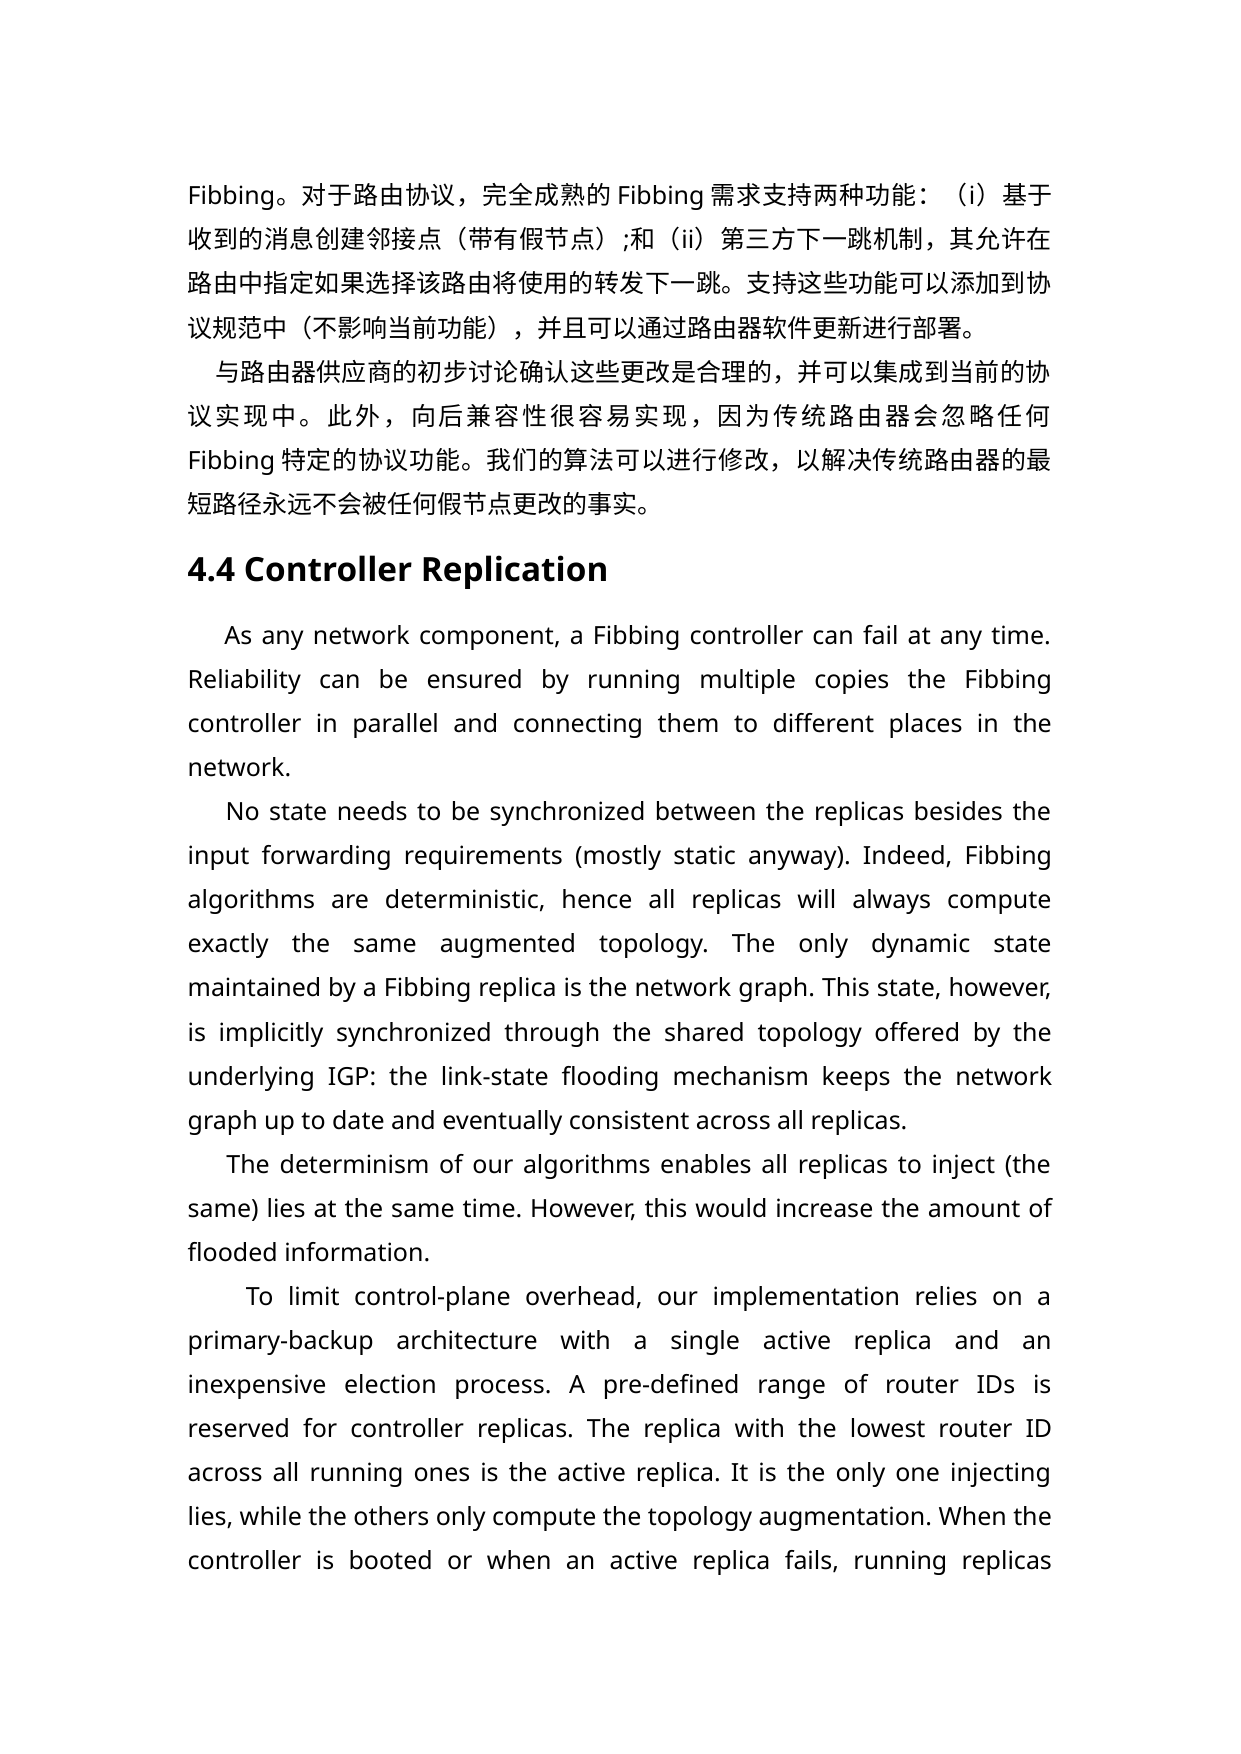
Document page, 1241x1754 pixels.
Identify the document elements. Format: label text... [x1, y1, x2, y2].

text 与路由器供应商的初步讨论确认这些更改是合理的，并可以集成到当前的协议实现中。此外，向后兼容性很容易实现，因为传统路由器会忽略任何Fibbing特定的协议功能。我们的算法可以进行修改，以解决传统路由器的最短路径永远不会被任何假节点更改的事实。 [187, 348, 1053, 524]
text As any network component, a Fibbing controller can fail at any time. Reliability can be ensured by running multiple copies the Fibbing controller in parallel and connecting them to different places in the network. [187, 613, 1053, 789]
text 4.4 Controller Replication [187, 524, 1053, 613]
text The determinism of our algorithms enables all replicas to inject (the same) lies at the same time. However, this would increase the amount of flooded information. [187, 1141, 1053, 1273]
text No state needs to be synchronized between the replicas besides the input forwarding requirements (mostly static anyway). Indeed, Fibbing algorithms are deterministic, hence all replicas will always compute exactly the same augmented topology. The only dynamic state maintained by a Fibbing replica is the network graph. This state, however, is implicitly synchronized through the shared topology offered by the underlying IGP: the link-state flooding mechanism keeps the network graph up to date and eventually consistent across all replicas. [187, 789, 1053, 1141]
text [187, 1273, 1053, 1582]
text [187, 172, 1053, 348]
